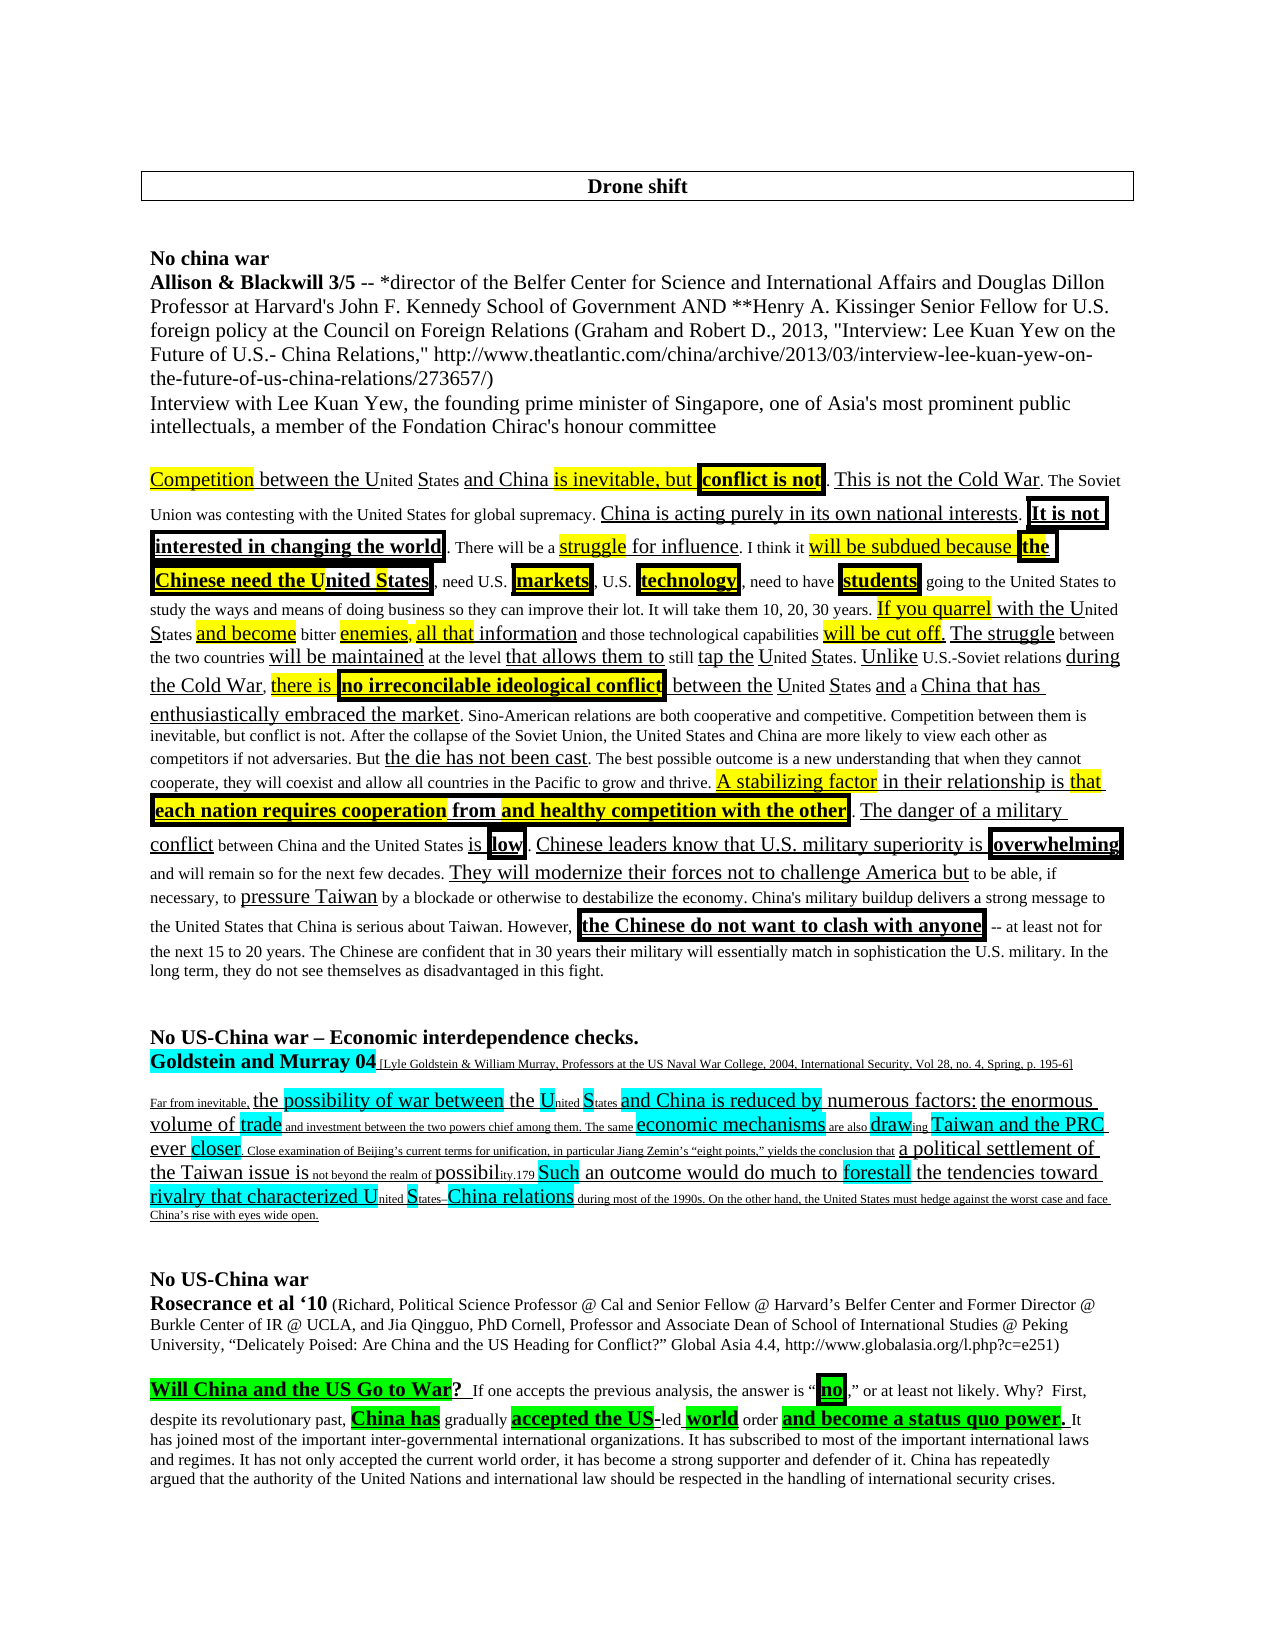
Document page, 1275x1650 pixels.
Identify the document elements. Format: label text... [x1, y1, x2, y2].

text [150, 1373, 1095, 1488]
text Interview with Lee Kuan Yew, the founding prime minister of Singapore, one of Asia's most prominent public intellectuals, a member of the Fondation Chirac's honour committee [150, 390, 1125, 438]
subtitle No US-China war – Economic interdependence checks. [150, 1025, 1125, 1049]
subtitle No china war [150, 246, 1125, 270]
text Allison & Blackwill 3/5 -- *director of the Belfer Center for Science and International Affairs and Douglas Dillon Professor at Harvard's John F. Kennedy School of Government AND **Henry A. Kissinger Senior Fellow for U.S. foreign policy at the Council on Foreign Relations (Graham and Robert D., 2013, "Interview: Lee Kuan Yew on the Future of U.S.- China Relations," http://www.theatlantic.com/china/archive/2013/03/interview-lee-kuan-yew-on-the-future-of-us-china-relations/273657/) [150, 270, 1125, 390]
text Competition between the United States and China is inevitable, but conflict is not. This is not the Cold War. The Soviet Union was contesting with the United States for global supremacy. China is acting purely in its own national interests. It is not interested in changing the world. There will be a struggle for influence. I think it will be subdued because the Chinese need the United States, need U.S. markets, U.S. technology, need to have students going to the United States to study the ways and means of doing business so they can improve their lot. It will take them 10, 20, 30 years. If you quarrel with the United States and become bitter enemies, all that information and those technological capabilities will be cut off. The struggle between the two countries will be maintained at the level that allows them to still tap the United States. Unlike U.S.-Soviet relations during the Cold War, there is no irreconcilable ideological conflict between the United States and a China that has enthusiastically embraced the market. Sino-American relations are both cooperative and competitive. Competition between them is inevitable, but conflict is not. After the collapse of the Soviet Union, the United States and China are more likely to view each other as competitors if not adversaries. But the die has not been cast. The best possible outcome is a new understanding that when they cannot cooperate, they will coexist and allow all countries in the Pacific to grow and thrive. A stabilizing factor in their relationship is that each nation requires cooperation from and healthy competition with the other. The danger of a military conflict between China and the United States is low. Chinese leaders know that U.S. military superiority is overwhelming and will remain so for the next few decades. They will modernize their forces not to challenge America but to be able, if necessary, to pressure Taiwan by a blockade or otherwise to destabilize the economy. China's military buildup delivers a strong message to the United States that China is serious about Taiwan. However, the Chinese do not want to clash with anyone -- at least not for the next 15 to 20 years. The Chinese are confident that in 30 years their military will essentially match in sophistication the U.S. military. In the long term, they do not see themselves as disadvantaged in this fight. [150, 463, 1125, 980]
subtitle No US-China war [150, 1267, 1125, 1291]
subtitle Drone shift [142, 172, 1133, 200]
text Far from inevitable, the possibility of war between the United States and China is reduced by numerous factors: the enormous volume of trade and investment between the two powers chief among them. The same economic mechanisms are also drawing Taiwan and the PRC ever closer. Close examination of Beijing’s current terms for unification, in particular Jiang Zemin’s “eight points,” yields the conclusion that a political settlement of the Taiwan issue is not beyond the realm of possibility.179 Such an outcome would do much to forestall the tendencies toward rivalry that characterized United States–China relations during most of the 1990s. On the other hand, the United States must hedge against the worst case and face China’s rise with eyes wide open. [150, 1087, 1125, 1222]
text Rosecrance et al ‘10 (Richard, Political Science Professor @ Cal and Senior Fellow @ Harvard’s Belfer Center and Former Director @ Burkle Center of IR @ UCLA, and Jia Qingguo, PhD Cornell, Professor and Associate Dean of School of International Studies @ Peking University, “Delicately Poised: Are China and the US Heading for Conflict?” Global Asia 4.4, http://www.globalasia.org/l.php?c=e251) [150, 1291, 1125, 1353]
text Goldstein and Murray 04 [Lyle Goldstein & William Murray, Professors at the US Naval War College, 2004, International Security, Vol 28, no. 4, Spring, p. 195-6] [376, 1049, 1125, 1073]
